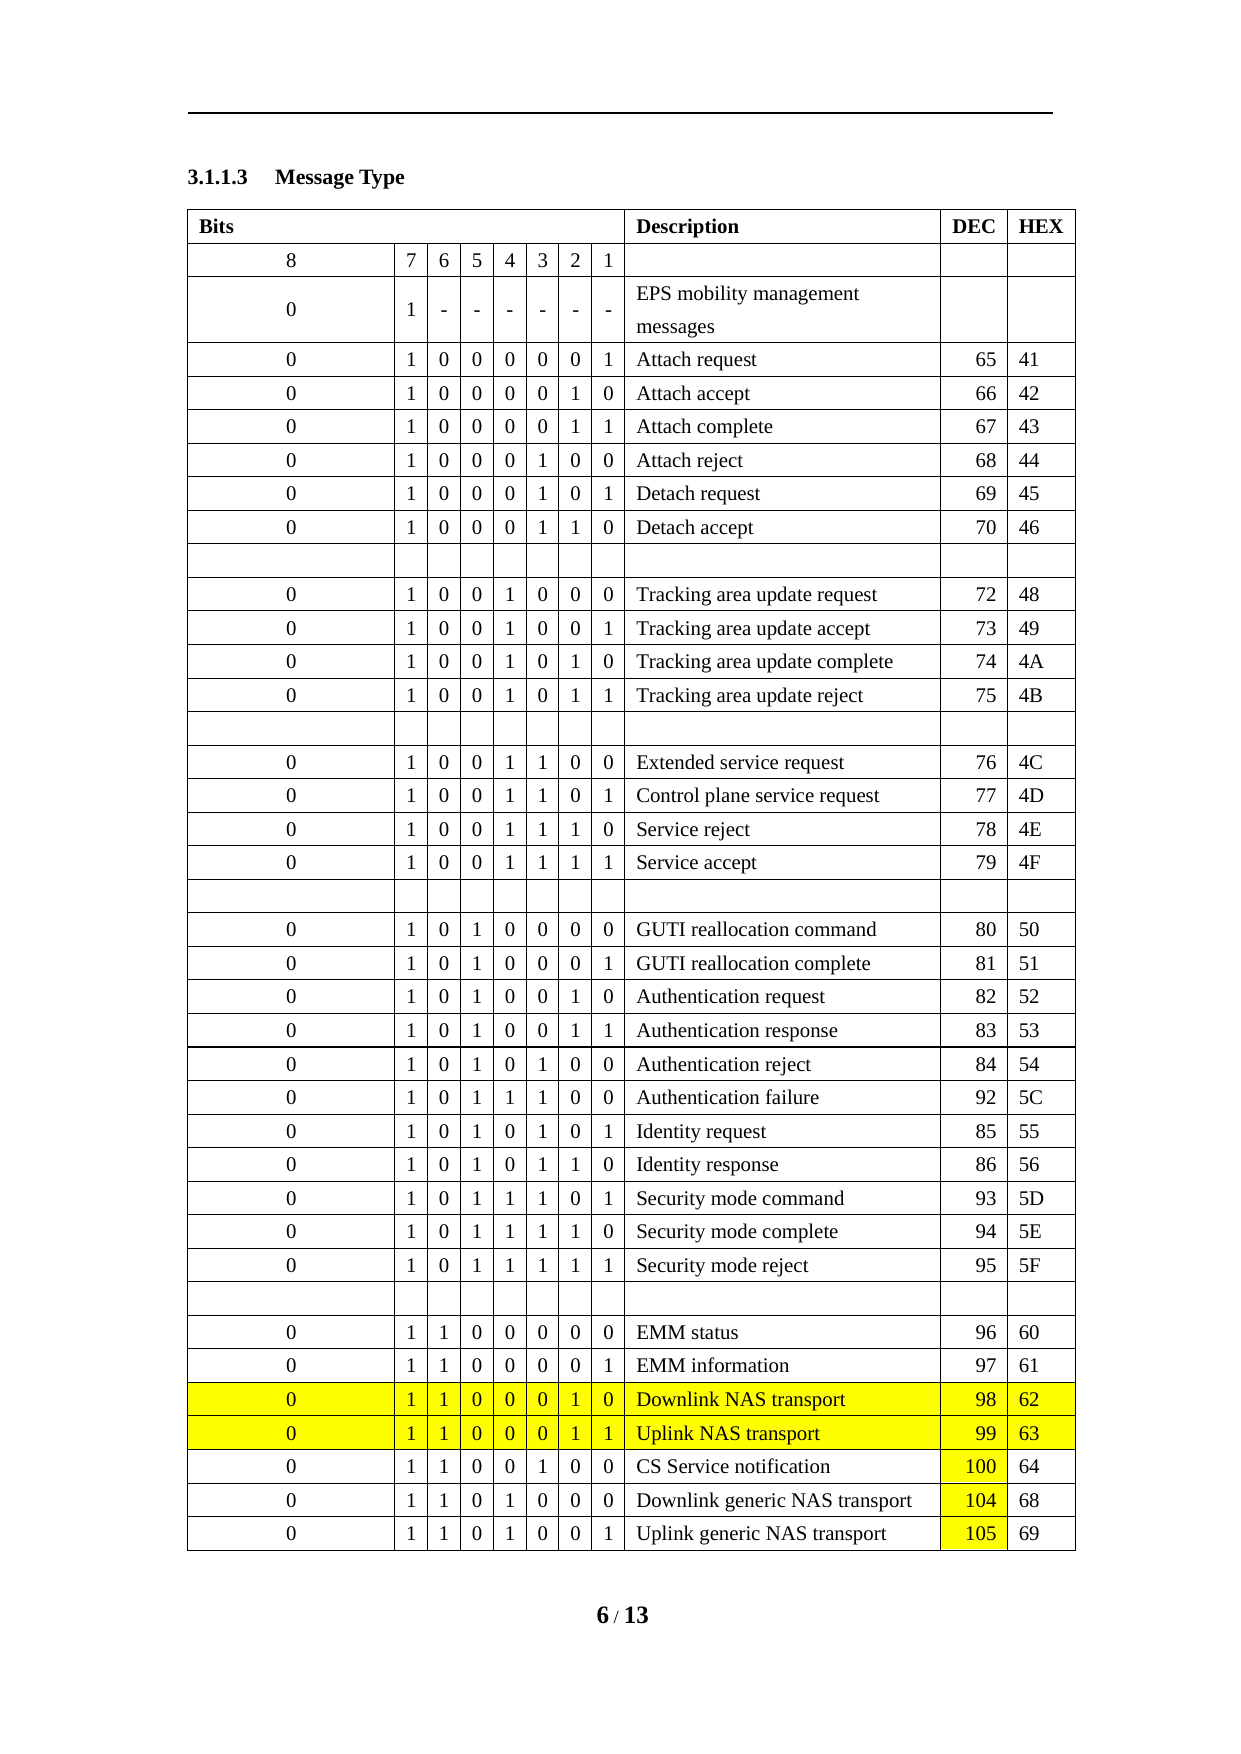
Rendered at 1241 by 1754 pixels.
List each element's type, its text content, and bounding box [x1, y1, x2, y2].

table_cell 0 [494, 1115, 526, 1147]
table_cell 0 [559, 343, 591, 376]
table_cell 81 [941, 947, 1007, 979]
table_cell 7 [395, 244, 427, 276]
table_cell 4E [1008, 813, 1075, 845]
table_cell [395, 880, 427, 912]
table_cell 0 [461, 746, 493, 778]
table_cell 1 [395, 846, 427, 879]
table_cell Attach reject [625, 444, 940, 476]
table_cell 0 [592, 1316, 624, 1348]
table_cell 0 [592, 645, 624, 677]
table_cell 1 [395, 578, 427, 610]
table_cell 0 [494, 913, 526, 946]
table_cell [395, 712, 427, 744]
table_cell 1 [559, 1383, 591, 1415]
table_cell 0 [461, 578, 493, 610]
table_cell 62 [1008, 1383, 1075, 1415]
table_cell 1 [395, 679, 427, 711]
table_cell 0 [188, 1517, 394, 1549]
table_cell 1 [494, 1484, 526, 1516]
table_cell 1 [494, 645, 526, 677]
table_cell 66 [941, 377, 1007, 409]
table_cell 94 [941, 1215, 1007, 1248]
table_cell 2 [559, 244, 591, 276]
table_cell 53 [1008, 1014, 1075, 1046]
table_cell Downlink generic NAS transport [625, 1484, 940, 1516]
table_cell 1 [395, 1081, 427, 1113]
table_cell 1 [395, 980, 427, 1013]
table_cell 4B [1008, 679, 1075, 711]
table_cell 0 [592, 578, 624, 610]
table_cell 1 [395, 410, 427, 443]
table_cell 1 [395, 1148, 427, 1181]
table_cell 0 [494, 511, 526, 543]
table_cell 0 [559, 1450, 591, 1482]
table_cell 0 [559, 1517, 591, 1549]
table_cell 1 [461, 1048, 493, 1080]
table_cell 0 [461, 1383, 493, 1415]
table_cell 1 [527, 1215, 558, 1248]
table_cell 1 [592, 1249, 624, 1281]
table_cell 0 [188, 578, 394, 610]
table_cell [494, 544, 526, 577]
table_cell 1 [592, 779, 624, 812]
table_cell 1 [494, 1215, 526, 1248]
table_cell 51 [1008, 947, 1075, 979]
table_cell - [428, 277, 460, 342]
table_cell 5 [461, 244, 493, 276]
table_cell 1 [527, 1450, 558, 1482]
table_cell 1 [527, 1081, 558, 1113]
table_cell 1 [527, 477, 558, 510]
table_cell 1 [395, 477, 427, 510]
table_cell Tracking area update reject [625, 679, 940, 711]
table_cell Identity response [625, 1148, 940, 1181]
table_cell 1 [461, 947, 493, 979]
table_cell 0 [428, 645, 460, 677]
table_cell 1 [461, 1014, 493, 1046]
table_cell 0 [592, 1215, 624, 1248]
table_cell 68 [941, 444, 1007, 476]
table_cell 0 [592, 913, 624, 946]
table_cell 63 [1008, 1416, 1075, 1449]
table_cell [428, 880, 460, 912]
table_cell GUTI reallocation command [625, 913, 940, 946]
table_cell 0 [559, 1048, 591, 1080]
table_cell 0 [494, 1014, 526, 1046]
table_cell 0 [592, 444, 624, 476]
table_cell 0 [592, 813, 624, 845]
table_cell 1 [395, 277, 427, 342]
table_cell 5F [1008, 1249, 1075, 1281]
table_cell 83 [941, 1014, 1007, 1046]
table_cell 0 [188, 1048, 394, 1080]
table_cell 1 [592, 947, 624, 979]
table_cell 0 [494, 1349, 526, 1382]
table_cell 0 [428, 1014, 460, 1046]
table_cell 0 [494, 444, 526, 476]
table_cell 1 [559, 1416, 591, 1449]
table_cell 45 [1008, 477, 1075, 510]
table_cell [494, 880, 526, 912]
table_cell 1 [494, 846, 526, 879]
table_cell 1 [592, 410, 624, 443]
table_cell [527, 880, 558, 912]
table_cell 4 [494, 244, 526, 276]
table_cell 0 [428, 410, 460, 443]
table_cell 0 [428, 1215, 460, 1248]
table_cell [428, 1282, 460, 1315]
table_cell 74 [941, 645, 1007, 677]
table_cell 52 [1008, 980, 1075, 1013]
table_cell 1 [395, 645, 427, 677]
table_cell 0 [188, 1081, 394, 1113]
table_cell 1 [428, 1416, 460, 1449]
table_cell [625, 544, 940, 577]
table_cell 1 [395, 343, 427, 376]
table_cell [941, 277, 1007, 342]
table_cell 84 [941, 1048, 1007, 1080]
table_cell EPS mobility management messages [625, 277, 940, 342]
table_cell 79 [941, 846, 1007, 879]
table_cell 0 [461, 1484, 493, 1516]
table_cell [941, 880, 1007, 912]
table_cell 0 [188, 277, 394, 342]
table_cell 1 [592, 343, 624, 376]
table_cell 78 [941, 813, 1007, 845]
table_cell 85 [941, 1115, 1007, 1147]
table_cell 5D [1008, 1182, 1075, 1214]
table_cell 92 [941, 1081, 1007, 1113]
table_cell 1 [395, 1014, 427, 1046]
table_cell 1 [395, 779, 427, 812]
table_cell Security mode complete [625, 1215, 940, 1248]
table_cell [941, 544, 1007, 577]
table_cell 1 [395, 1416, 427, 1449]
table_cell 0 [527, 1014, 558, 1046]
table_cell Detach accept [625, 511, 940, 543]
table_cell 96 [941, 1316, 1007, 1348]
table_cell 1 [494, 779, 526, 812]
table_cell 1 [559, 846, 591, 879]
table_cell 0 [188, 1316, 394, 1348]
table_cell 0 [527, 578, 558, 610]
table_cell 0 [188, 343, 394, 376]
table_cell [188, 880, 394, 912]
table_cell 1 [559, 377, 591, 409]
table_cell 1 [494, 813, 526, 845]
table_cell [395, 544, 427, 577]
table_cell 1 [592, 1182, 624, 1214]
table_cell 0 [527, 913, 558, 946]
table_cell 0 [527, 679, 558, 711]
table_cell 0 [188, 1182, 394, 1214]
table_cell 1 [559, 679, 591, 711]
table_cell 0 [461, 1517, 493, 1549]
table_cell - [494, 277, 526, 342]
table_cell 0 [527, 611, 558, 644]
table_cell Attach complete [625, 410, 940, 443]
table_cell Authentication response [625, 1014, 940, 1046]
table_cell 0 [527, 410, 558, 443]
table_cell 1 [428, 1450, 460, 1482]
table_cell 0 [428, 578, 460, 610]
table_cell 1 [559, 1249, 591, 1281]
table_cell 99 [941, 1416, 1007, 1449]
table_cell 1 [395, 1517, 427, 1549]
table_cell [559, 1282, 591, 1315]
table_cell 1 [428, 1383, 460, 1415]
table_cell 0 [592, 1484, 624, 1516]
table_cell 0 [494, 1048, 526, 1080]
table_cell 1 [527, 746, 558, 778]
table_cell [188, 712, 394, 744]
table_cell 0 [527, 980, 558, 1013]
table_cell 1 [527, 1249, 558, 1281]
table_cell 1 [395, 746, 427, 778]
table_cell [188, 544, 394, 577]
table_cell 1 [395, 1182, 427, 1214]
table_cell 0 [188, 1115, 394, 1147]
table_cell 0 [188, 410, 394, 443]
table_cell 4A [1008, 645, 1075, 677]
table_cell 95 [941, 1249, 1007, 1281]
table_cell 1 [592, 244, 624, 276]
table_cell 1 [395, 611, 427, 644]
table_cell 0 [527, 645, 558, 677]
table_cell 1 [428, 1484, 460, 1516]
table_cell 0 [188, 679, 394, 711]
table_cell 0 [461, 813, 493, 845]
table_cell 1 [592, 477, 624, 510]
table_header Bits [188, 210, 624, 242]
table_cell [461, 1282, 493, 1315]
table_cell Attach accept [625, 377, 940, 409]
table_cell 0 [188, 444, 394, 476]
table_cell 0 [592, 746, 624, 778]
table_cell GUTI reallocation complete [625, 947, 940, 979]
table_cell 0 [461, 1450, 493, 1482]
table_cell 0 [461, 679, 493, 711]
table_cell 1 [592, 846, 624, 879]
table_cell 1 [527, 1115, 558, 1147]
table_cell 69 [1008, 1517, 1075, 1549]
table_cell 1 [461, 1249, 493, 1281]
table_cell 44 [1008, 444, 1075, 476]
table_cell 70 [941, 511, 1007, 543]
table_cell 1 [395, 1484, 427, 1516]
table_cell 42 [1008, 377, 1075, 409]
table_cell 0 [592, 1450, 624, 1482]
table_cell 1 [527, 1182, 558, 1214]
table_cell 1 [527, 846, 558, 879]
table_cell 0 [527, 343, 558, 376]
table_cell 5E [1008, 1215, 1075, 1248]
table_cell 98 [941, 1383, 1007, 1415]
table_cell [494, 712, 526, 744]
table_cell 0 [188, 1416, 394, 1449]
table_cell 0 [188, 377, 394, 409]
table_cell 0 [188, 846, 394, 879]
table_cell 0 [494, 1148, 526, 1181]
table_cell 61 [1008, 1349, 1075, 1382]
table_cell 0 [428, 611, 460, 644]
table_cell 69 [941, 477, 1007, 510]
table_cell 60 [1008, 1316, 1075, 1348]
table_cell [625, 712, 940, 744]
table_cell 48 [1008, 578, 1075, 610]
table_cell 0 [527, 947, 558, 979]
table_cell 0 [428, 746, 460, 778]
table_cell 0 [188, 1484, 394, 1516]
table_cell 0 [527, 1484, 558, 1516]
table_cell 0 [592, 1048, 624, 1080]
table_cell 56 [1008, 1148, 1075, 1181]
table_cell 1 [494, 1517, 526, 1549]
table_cell 0 [188, 746, 394, 778]
table_cell 0 [188, 645, 394, 677]
table_cell [592, 712, 624, 744]
table_cell - [592, 277, 624, 342]
table_cell [461, 880, 493, 912]
table_cell 0 [559, 578, 591, 610]
table_cell 0 [428, 477, 460, 510]
table_cell Attach request [625, 343, 940, 376]
table_cell [592, 880, 624, 912]
table_cell 0 [188, 1215, 394, 1248]
table_cell 0 [461, 1416, 493, 1449]
table_cell [941, 244, 1007, 276]
table_cell - [527, 277, 558, 342]
table_cell 1 [559, 1215, 591, 1248]
table_cell 0 [188, 611, 394, 644]
table_cell 0 [527, 1349, 558, 1382]
subtitle Message Type [187, 160, 1053, 193]
table_cell 100 [941, 1450, 1007, 1482]
table_cell 1 [559, 645, 591, 677]
table_cell 1 [461, 913, 493, 946]
table_cell EMM status [625, 1316, 940, 1348]
table_cell 1 [592, 611, 624, 644]
table_cell Uplink NAS transport [625, 1416, 940, 1449]
table_cell 1 [494, 1249, 526, 1281]
table_cell 1 [395, 1383, 427, 1415]
table_cell 1 [494, 679, 526, 711]
table_header HEX [1008, 210, 1075, 242]
table_cell 1 [592, 1115, 624, 1147]
table_cell Control plane service request [625, 779, 940, 812]
table_cell [527, 1282, 558, 1315]
table_cell 41 [1008, 343, 1075, 376]
table_cell 105 [941, 1517, 1007, 1549]
table_cell 1 [395, 1450, 427, 1482]
table_cell 5C [1008, 1081, 1075, 1113]
table_cell 1 [395, 511, 427, 543]
table_cell 0 [428, 1115, 460, 1147]
table_cell 1 [395, 947, 427, 979]
table_cell Service reject [625, 813, 940, 845]
table_cell 54 [1008, 1048, 1075, 1080]
table_cell 1 [592, 1349, 624, 1382]
table_cell 1 [461, 1215, 493, 1248]
table_cell 0 [188, 813, 394, 845]
table_cell 0 [559, 1484, 591, 1516]
table_cell 0 [461, 477, 493, 510]
table_cell 0 [559, 746, 591, 778]
table_cell 0 [188, 477, 394, 510]
table_cell Extended service request [625, 746, 940, 778]
table_cell 0 [559, 913, 591, 946]
table_cell 1 [395, 1316, 427, 1348]
table_cell 0 [494, 410, 526, 443]
table_cell 1 [428, 1349, 460, 1382]
table_cell 64 [1008, 1450, 1075, 1482]
table_cell 93 [941, 1182, 1007, 1214]
table_cell 1 [494, 1182, 526, 1214]
table_cell [494, 1282, 526, 1315]
table_cell 0 [494, 1450, 526, 1482]
table_cell [1008, 712, 1075, 744]
table_cell 1 [395, 1215, 427, 1248]
table_cell 0 [592, 1383, 624, 1415]
table_cell Downlink NAS transport [625, 1383, 940, 1415]
table_cell 49 [1008, 611, 1075, 644]
table_cell [461, 544, 493, 577]
table_cell 1 [559, 980, 591, 1013]
table_cell 0 [461, 611, 493, 644]
table_cell Authentication reject [625, 1048, 940, 1080]
table_cell 0 [527, 1383, 558, 1415]
table_cell 4D [1008, 779, 1075, 812]
table_cell 0 [559, 1115, 591, 1147]
table_cell 0 [592, 1148, 624, 1181]
table_cell 0 [428, 947, 460, 979]
table_cell - [461, 277, 493, 342]
table_cell 1 [395, 444, 427, 476]
table_cell [941, 1282, 1007, 1315]
table_cell 1 [592, 1416, 624, 1449]
table_cell 1 [559, 1014, 591, 1046]
table_cell [592, 544, 624, 577]
table_cell 67 [941, 410, 1007, 443]
table_cell 0 [428, 779, 460, 812]
table_cell 0 [188, 980, 394, 1013]
table_cell 0 [188, 779, 394, 812]
table_cell 0 [559, 1182, 591, 1214]
table_cell 0 [527, 1316, 558, 1348]
table_cell 0 [428, 444, 460, 476]
table_cell 77 [941, 779, 1007, 812]
table_cell [941, 712, 1007, 744]
table_cell 1 [559, 813, 591, 845]
table_cell [592, 1282, 624, 1315]
table_cell [1008, 544, 1075, 577]
table_cell 0 [559, 1316, 591, 1348]
table_cell 0 [559, 779, 591, 812]
table_cell 0 [188, 913, 394, 946]
table_cell 80 [941, 913, 1007, 946]
table_cell 1 [559, 1148, 591, 1181]
table_cell 1 [461, 980, 493, 1013]
table_cell 0 [461, 846, 493, 879]
table_cell 1 [395, 377, 427, 409]
table_cell 0 [428, 1182, 460, 1214]
table_cell 0 [188, 947, 394, 979]
table_cell 0 [461, 645, 493, 677]
table_cell 1 [461, 1182, 493, 1214]
table_cell 0 [428, 846, 460, 879]
table_cell 1 [592, 1517, 624, 1549]
table_cell 0 [494, 477, 526, 510]
table_cell 0 [559, 1081, 591, 1113]
table_cell 0 [559, 477, 591, 510]
table_cell 0 [428, 377, 460, 409]
table_cell 6 [428, 244, 460, 276]
table_cell 0 [592, 980, 624, 1013]
table_cell 0 [428, 343, 460, 376]
table_cell 8 [188, 244, 394, 276]
table_cell 43 [1008, 410, 1075, 443]
table_cell 72 [941, 578, 1007, 610]
table_cell [1008, 1282, 1075, 1315]
table_cell 3 [527, 244, 558, 276]
table_cell 1 [395, 813, 427, 845]
table_cell 1 [527, 511, 558, 543]
table_cell [559, 880, 591, 912]
table_cell 0 [188, 1450, 394, 1482]
table_cell Service accept [625, 846, 940, 879]
table_cell 0 [494, 343, 526, 376]
table_cell 0 [428, 813, 460, 845]
table_cell 0 [461, 410, 493, 443]
table_cell EMM information [625, 1349, 940, 1382]
table_cell 0 [461, 1349, 493, 1382]
table_cell 0 [494, 947, 526, 979]
table_cell 0 [428, 1081, 460, 1113]
table_cell 0 [559, 611, 591, 644]
table_cell 0 [428, 679, 460, 711]
table_cell [188, 1282, 394, 1315]
table_cell 73 [941, 611, 1007, 644]
table_cell 0 [559, 947, 591, 979]
table_cell 4C [1008, 746, 1075, 778]
table_cell 65 [941, 343, 1007, 376]
table_cell - [559, 277, 591, 342]
table_cell 1 [428, 1316, 460, 1348]
table_cell 0 [461, 444, 493, 476]
table_cell [395, 1282, 427, 1315]
table_cell 0 [494, 1383, 526, 1415]
table_cell Identity request [625, 1115, 940, 1147]
table_header Description [625, 210, 940, 242]
table_cell 82 [941, 980, 1007, 1013]
table_cell [461, 712, 493, 744]
table_cell Authentication request [625, 980, 940, 1013]
table_cell 1 [461, 1115, 493, 1147]
table_cell 1 [592, 679, 624, 711]
table_cell 4F [1008, 846, 1075, 879]
table_cell 0 [559, 1349, 591, 1382]
table_cell 0 [559, 444, 591, 476]
table_cell 0 [188, 1349, 394, 1382]
table_cell [559, 544, 591, 577]
table_cell 1 [527, 1148, 558, 1181]
table_cell 1 [592, 1014, 624, 1046]
table_cell [559, 712, 591, 744]
table_cell 1 [395, 1349, 427, 1382]
table_cell 0 [527, 1416, 558, 1449]
table_cell 104 [941, 1484, 1007, 1516]
table_cell 1 [395, 1249, 427, 1281]
table_cell 0 [592, 1081, 624, 1113]
table_cell 55 [1008, 1115, 1075, 1147]
table_cell [625, 880, 940, 912]
table_cell [527, 544, 558, 577]
table_cell 0 [527, 377, 558, 409]
table_cell 1 [395, 1048, 427, 1080]
table_cell [428, 712, 460, 744]
table_cell 1 [527, 1048, 558, 1080]
table_cell 1 [494, 611, 526, 644]
table_cell [625, 244, 940, 276]
table_cell 1 [527, 779, 558, 812]
table_cell Tracking area update accept [625, 611, 940, 644]
table_cell 0 [188, 511, 394, 543]
table_cell [1008, 880, 1075, 912]
table_cell 0 [188, 1148, 394, 1181]
table_cell Tracking area update request [625, 578, 940, 610]
table_cell Uplink generic NAS transport [625, 1517, 940, 1549]
table_cell 0 [428, 980, 460, 1013]
table_cell 1 [494, 746, 526, 778]
table_cell [1008, 244, 1075, 276]
table_cell 0 [428, 1148, 460, 1181]
table_cell 0 [428, 1249, 460, 1281]
table_cell [1008, 277, 1075, 342]
table_cell 50 [1008, 913, 1075, 946]
table_cell Detach request [625, 477, 940, 510]
table_cell 46 [1008, 511, 1075, 543]
table_cell 0 [461, 779, 493, 812]
table_cell 0 [494, 1316, 526, 1348]
table_cell [625, 1282, 940, 1315]
table_cell 1 [559, 511, 591, 543]
table_cell 1 [527, 444, 558, 476]
table_cell 68 [1008, 1484, 1075, 1516]
table_cell CS Service notification [625, 1450, 940, 1482]
table_cell [428, 544, 460, 577]
table_cell Authentication failure [625, 1081, 940, 1113]
table_cell 0 [461, 343, 493, 376]
table_header DEC [941, 210, 1007, 242]
table_cell 0 [428, 913, 460, 946]
table_cell Security mode reject [625, 1249, 940, 1281]
table_cell 0 [188, 1383, 394, 1415]
table_cell 0 [461, 1316, 493, 1348]
table_cell 1 [494, 578, 526, 610]
table_cell 86 [941, 1148, 1007, 1181]
table_cell 0 [428, 511, 460, 543]
table_cell 97 [941, 1349, 1007, 1382]
table_cell 0 [188, 1249, 394, 1281]
table_cell 1 [559, 410, 591, 443]
table_cell [527, 712, 558, 744]
table_cell 0 [461, 377, 493, 409]
table_cell 1 [527, 813, 558, 845]
table_cell 0 [494, 1416, 526, 1449]
table_cell 0 [527, 1517, 558, 1549]
table_cell 0 [494, 980, 526, 1013]
table_cell Tracking area update complete [625, 645, 940, 677]
table_cell Security mode command [625, 1182, 940, 1214]
table_cell 1 [461, 1081, 493, 1113]
table_cell 0 [592, 377, 624, 409]
table_cell 0 [494, 377, 526, 409]
table_cell 1 [494, 1081, 526, 1113]
table_cell 1 [395, 1115, 427, 1147]
table_cell 0 [188, 1014, 394, 1046]
table_cell 0 [461, 511, 493, 543]
table_cell 0 [428, 1048, 460, 1080]
table_cell 1 [395, 913, 427, 946]
table_cell 1 [461, 1148, 493, 1181]
table_cell 76 [941, 746, 1007, 778]
table_cell 75 [941, 679, 1007, 711]
table_cell 1 [428, 1517, 460, 1549]
table_cell 0 [592, 511, 624, 543]
